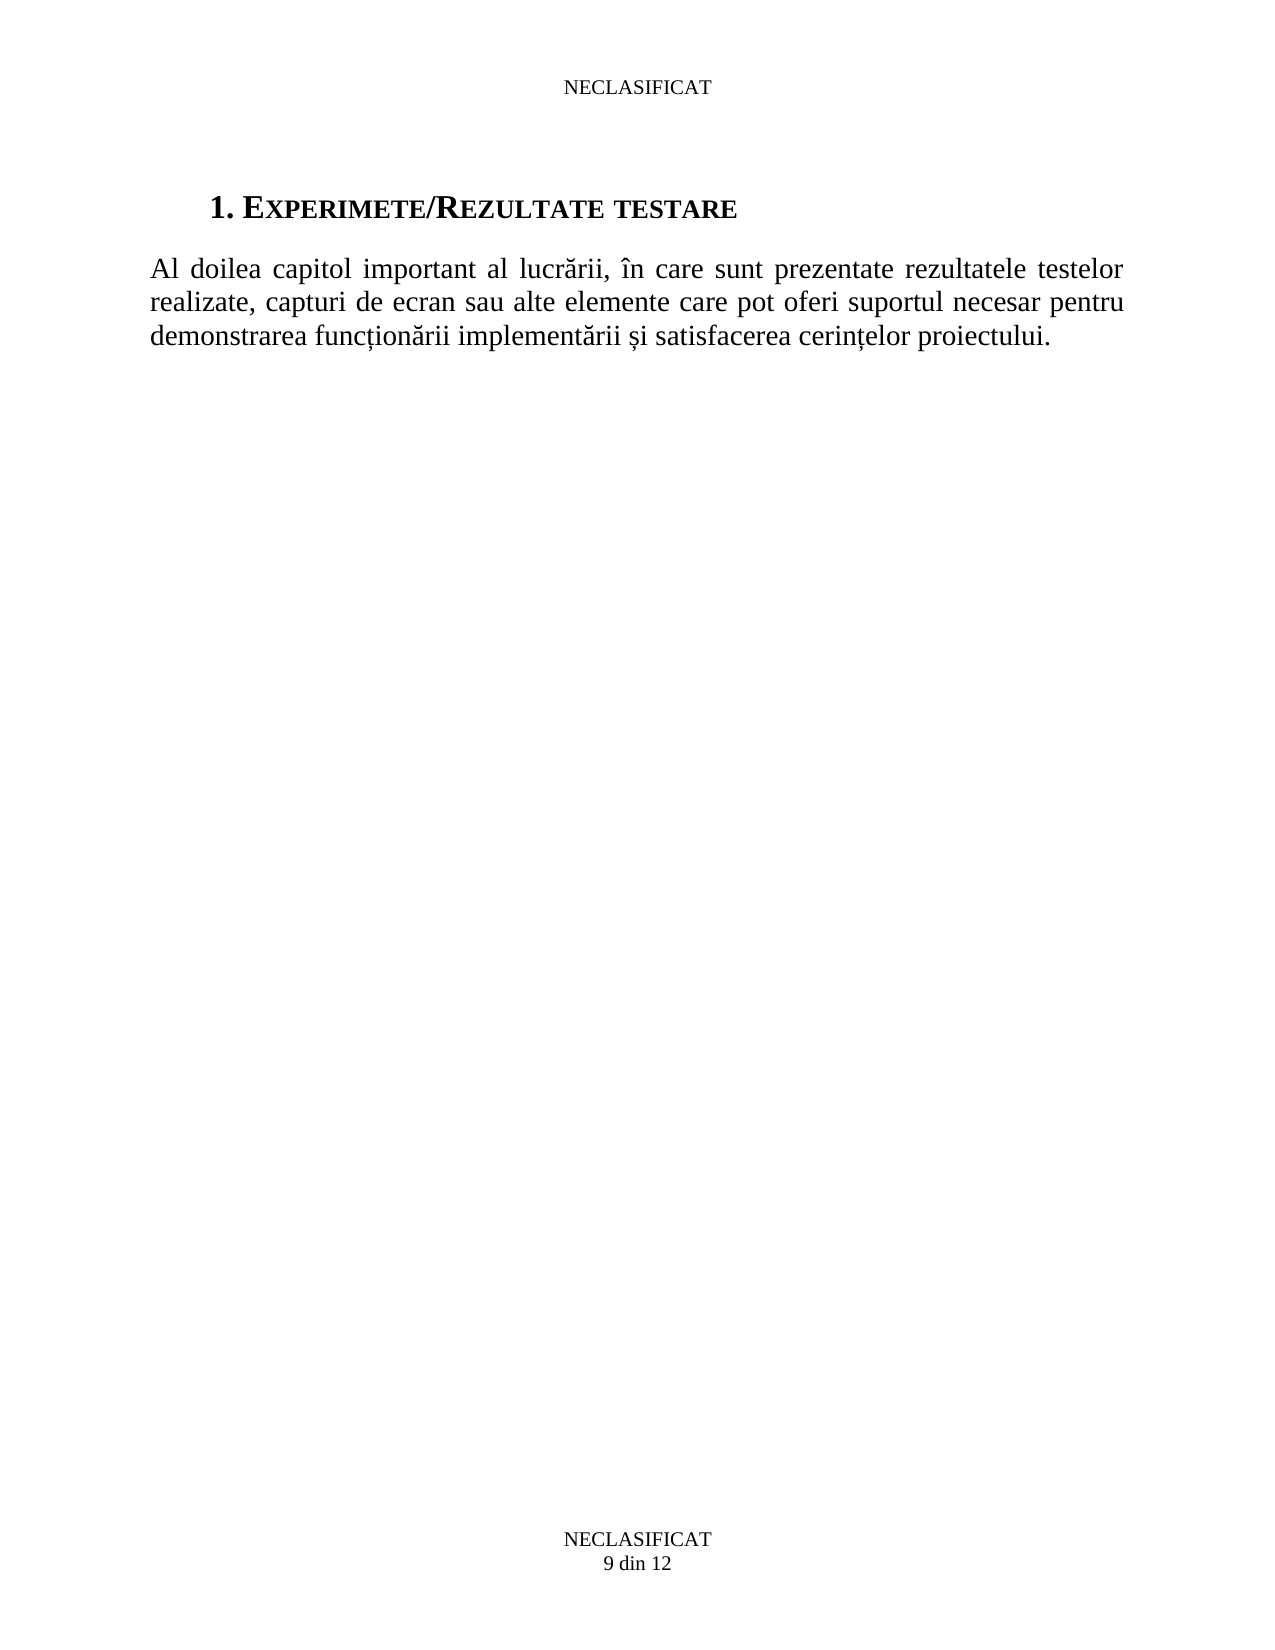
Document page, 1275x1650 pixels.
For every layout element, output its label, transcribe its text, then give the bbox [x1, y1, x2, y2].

subtitle Experimete/Rezultate testare [209, 187, 1125, 226]
text Al doilea capitol important al lucrării, în care sunt prezentate rezultatele testelor realizate, capturi de ecran sau alte elemente care pot oferi suportul necesar pentru demonstrarea funcționării implementării și satisfacerea cerințelor proiectului. [150, 251, 1125, 351]
